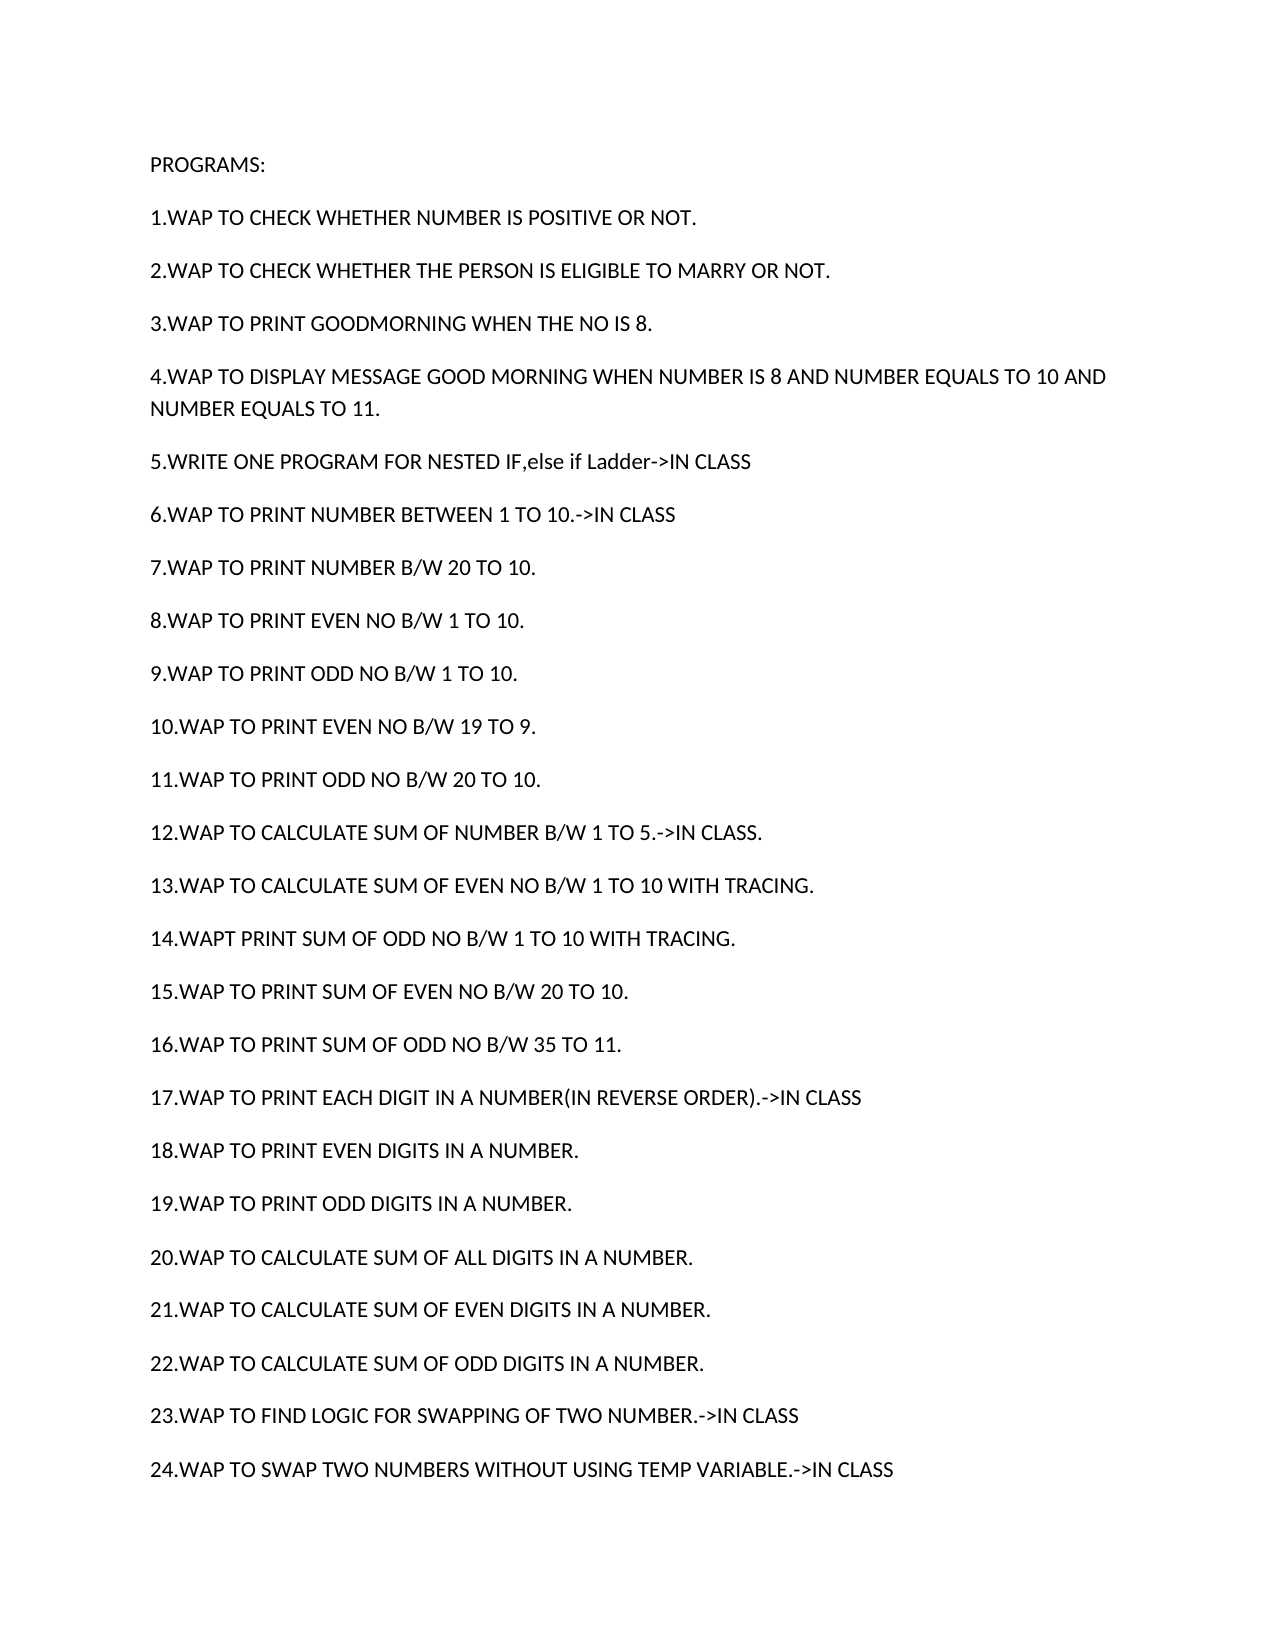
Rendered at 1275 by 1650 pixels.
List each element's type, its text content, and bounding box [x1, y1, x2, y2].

text 10.WAP TO PRINT EVEN NO B/W 19 TO 9. [150, 712, 1125, 740]
text 20.WAP TO CALCULATE SUM OF ALL DIGITS IN A NUMBER. [150, 1243, 1125, 1271]
text 22.WAP TO CALCULATE SUM OF ODD DIGITS IN A NUMBER. [150, 1349, 1125, 1377]
text 11.WAP TO PRINT ODD NO B/W 20 TO 10. [150, 765, 1125, 793]
text 3.WAP TO PRINT GOODMORNING WHEN THE NO IS 8. [150, 309, 1125, 337]
text 18.WAP TO PRINT EVEN DIGITS IN A NUMBER. [150, 1137, 1125, 1164]
text 1.WAP TO CHECK WHETHER NUMBER IS POSITIVE OR NOT. [150, 203, 1125, 231]
text 13.WAP TO CALCULATE SUM OF EVEN NO B/W 1 TO 10 WITH TRACING. [150, 871, 1125, 899]
text 7.WAP TO PRINT NUMBER B/W 20 TO 10. [150, 553, 1125, 581]
text 23.WAP TO FIND LOGIC FOR SWAPPING OF TWO NUMBER.->IN CLASS [150, 1402, 1125, 1430]
text 12.WAP TO CALCULATE SUM OF NUMBER B/W 1 TO 5.->IN CLASS. [150, 818, 1125, 846]
text 2.WAP TO CHECK WHETHER THE PERSON IS ELIGIBLE TO MARRY OR NOT. [150, 256, 1125, 284]
text 9.WAP TO PRINT ODD NO B/W 1 TO 10. [150, 659, 1125, 687]
text PROGRAMS: [150, 150, 1125, 178]
text 6.WAP TO PRINT NUMBER BETWEEN 1 TO 10.->IN CLASS [150, 500, 1125, 528]
text 21.WAP TO CALCULATE SUM OF EVEN DIGITS IN A NUMBER. [150, 1296, 1125, 1324]
text 16.WAP TO PRINT SUM OF ODD NO B/W 35 TO 11. [150, 1031, 1125, 1058]
text 19.WAP TO PRINT ODD DIGITS IN A NUMBER. [150, 1189, 1125, 1218]
text 4.WAP TO DISPLAY MESSAGE GOOD MORNING WHEN NUMBER IS 8 AND NUMBER EQUALS TO 10 AND NUMBER EQUALS TO 11. [150, 362, 1125, 422]
text 17.WAP TO PRINT EACH DIGIT IN A NUMBER(IN REVERSE ORDER).->IN CLASS [150, 1083, 1125, 1112]
text 24.WAP TO SWAP TWO NUMBERS WITHOUT USING TEMP VARIABLE.->IN CLASS [150, 1455, 1125, 1483]
text 5.WRITE ONE PROGRAM FOR NESTED IF,else if Ladder->IN CLASS [150, 447, 1125, 475]
text 8.WAP TO PRINT EVEN NO B/W 1 TO 10. [150, 606, 1125, 634]
text 15.WAP TO PRINT SUM OF EVEN NO B/W 20 TO 10. [150, 977, 1125, 1006]
text 14.WAPT PRINT SUM OF ODD NO B/W 1 TO 10 WITH TRACING. [150, 924, 1125, 952]
